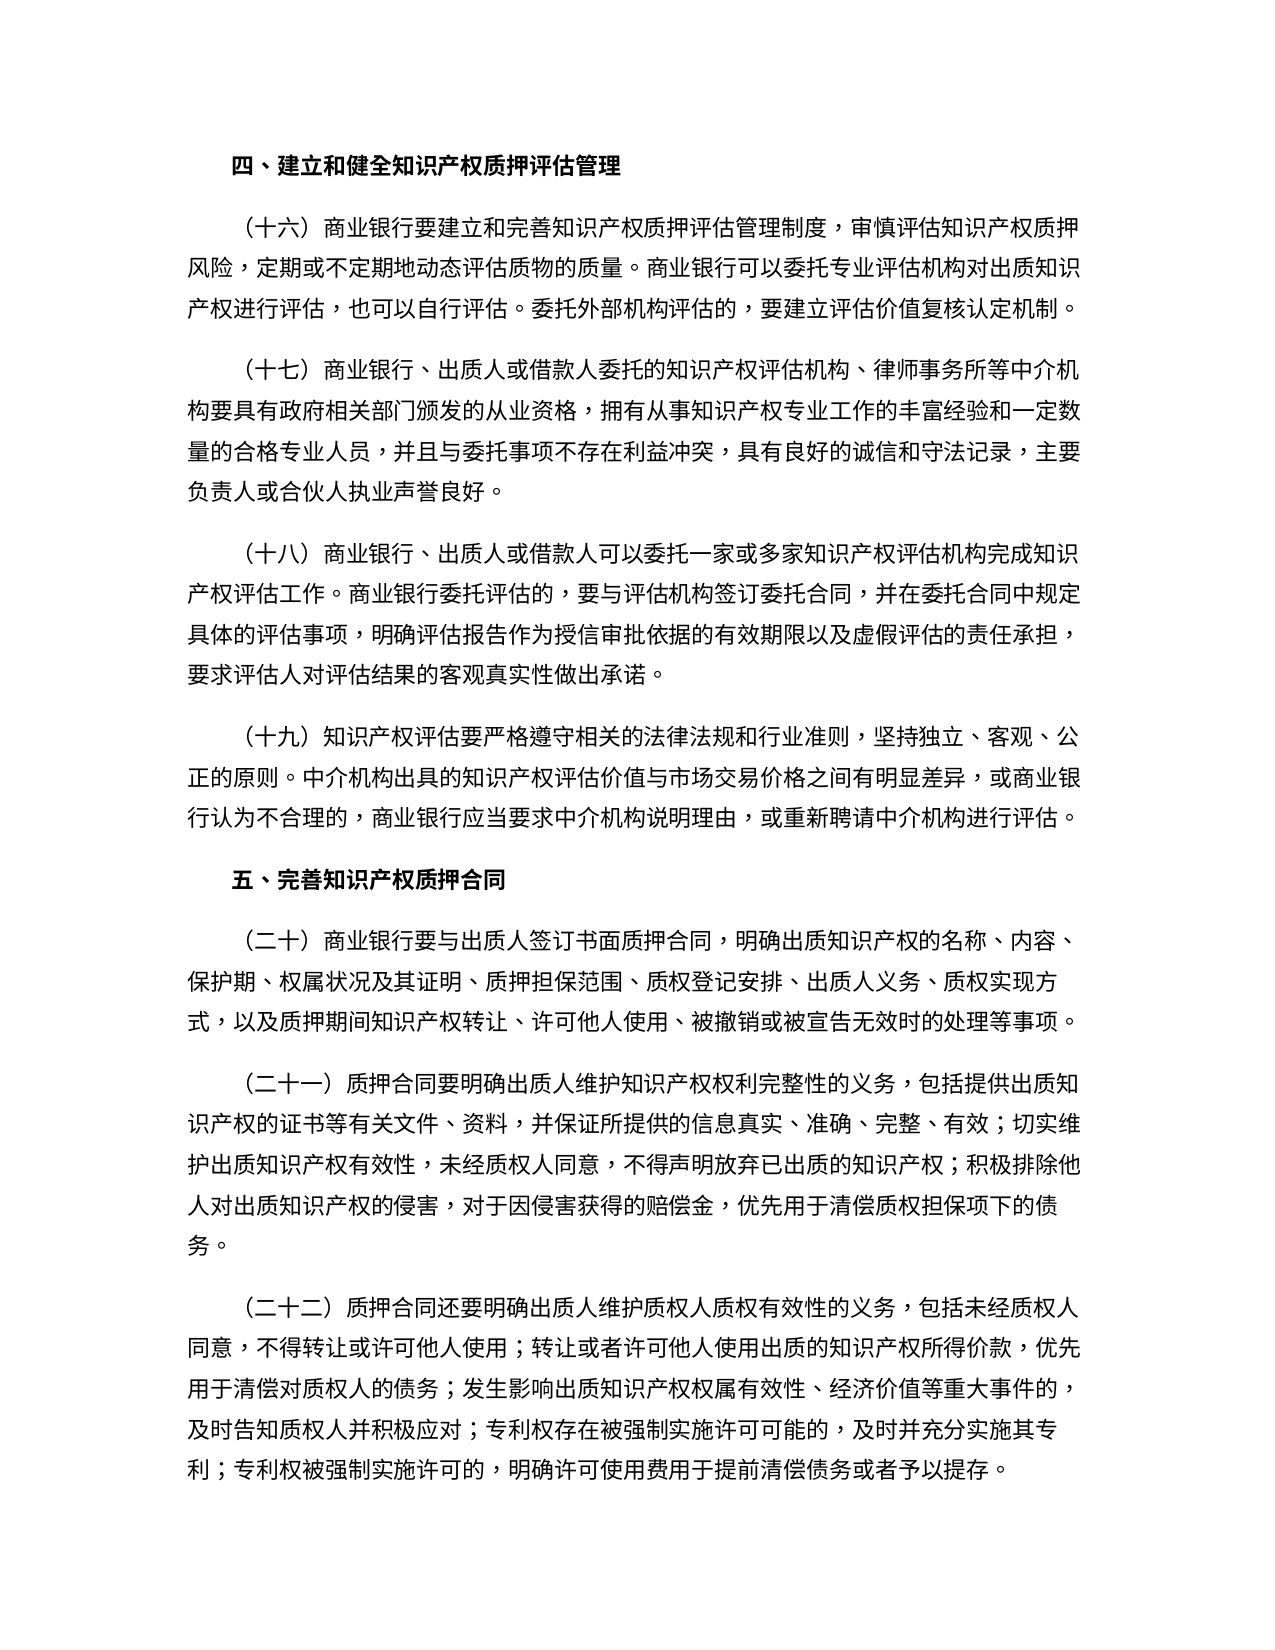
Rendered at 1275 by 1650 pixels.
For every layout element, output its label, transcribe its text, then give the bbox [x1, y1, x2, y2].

text 五、完善知识产权质押合同 [187, 863, 1087, 895]
text （二十二）质押合同还要明确出质人维护质权人质权有效性的义务，包括未经质权人同意，不得转让或许可他人使用；转让或者许可他人使用出质的知识产权所得价款，优先用于清偿对质权人的债务；发生影响出质知识产权权属有效性、经济价值等重大事件的，及时告知质权人并积极应对；专利权存在被强制实施许可可能的，及时并充分实施其专利；专利权被强制实施许可的，明确许可使用费用于提前清偿债务或者予以提存。 [187, 1292, 1087, 1485]
text 四、建立和健全知识产权质押评估管理 [187, 150, 1087, 181]
text （十七）商业银行、出质人或借款人委托的知识产权评估机构、律师事务所等中介机构要具有政府相关部门颁发的从业资格，拥有从事知识产权专业工作的丰富经验和一定数量的合格专业人员，并且与委托事项不存在利益冲突，具有良好的诚信和守法记录，主要负责人或合伙人执业声誉良好。 [187, 354, 1087, 507]
text （十六）商业银行要建立和完善知识产权质押评估管理制度，审慎评估知识产权质押风险，定期或不定期地动态评估质物的质量。商业银行可以委托专业评估机构对出质知识产权进行评估，也可以自行评估。委托外部机构评估的，要建立评估价值复核认定机制。 [187, 211, 1087, 324]
text （二十）商业银行要与出质人签订书面质押合同，明确出质知识产权的名称、内容、保护期、权属状况及其证明、质押担保范围、质权登记安排、出质人义务、质权实现方式，以及质押期间知识产权转让、许可他人使用、被撤销或被宣告无效时的处理等事项。 [187, 925, 1087, 1037]
text （二十一）质押合同要明确出质人维护知识产权权利完整性的义务，包括提供出质知识产权的证书等有关文件、资料，并保证所提供的信息真实、准确、完整、有效；切实维护出质知识产权有效性，未经质权人同意，不得声明放弃已出质的知识产权；积极排除他人对出质知识产权的侵害，对于因侵害获得的赔偿金，优先用于清偿质权担保项下的债务。 [187, 1068, 1087, 1261]
text （十九）知识产权评估要严格遵守相关的法律法规和行业准则，坚持独立、客观、公正的原则。中介机构出具的知识产权评估价值与市场交易价格之间有明显差异，或商业银行认为不合理的，商业银行应当要求中介机构说明理由，或重新聘请中介机构进行评估。 [187, 721, 1087, 833]
text （十八）商业银行、出质人或借款人可以委托一家或多家知识产权评估机构完成知识产权评估工作。商业银行委托评估的，要与评估机构签订委托合同，并在委托合同中规定具体的评估事项，明确评估报告作为授信审批依据的有效期限以及虚假评估的责任承担，要求评估人对评估结果的客观真实性做出承诺。 [187, 537, 1087, 691]
